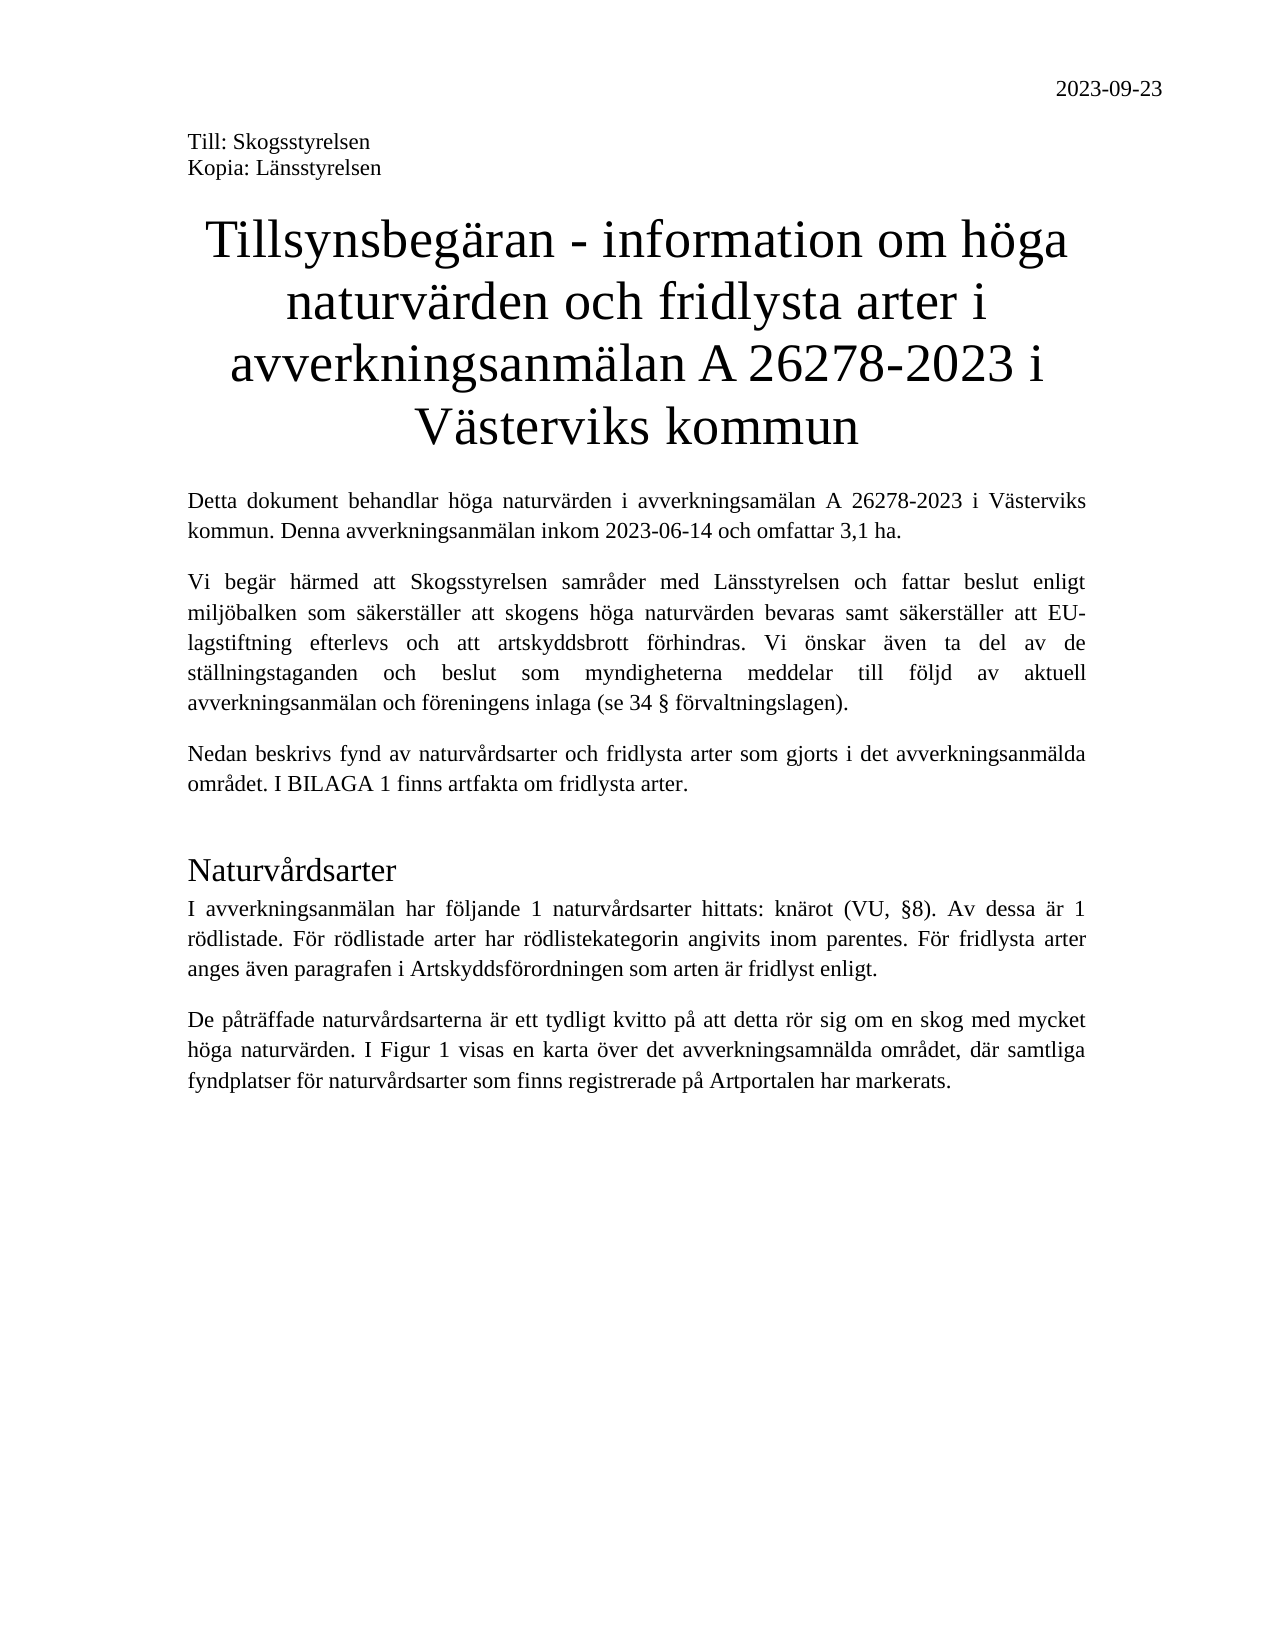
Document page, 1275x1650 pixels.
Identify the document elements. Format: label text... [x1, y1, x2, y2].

text I avverkningsanmälan har följande 1 naturvårdsarter hittats: knärot (VU, §8). Av dessa är 1 rödlistade. För rödlistade arter har rödlistekategorin angivits inom parentes. För fridlysta arter anges även paragrafen i Artskyddsförordningen som arten är fridlyst enligt. [187, 895, 1087, 982]
text De påträffade naturvårdsarterna är ett tydligt kvitto på att detta rör sig om en skog med mycket höga naturvärden. I Figur 1 visas en karta över det avverkningsamnälda området, där samtliga fyndplatser för naturvårdsarter som finns registrerade på Artportalen har markerats. [187, 1006, 1087, 1093]
text Vi begär härmed att Skogsstyrelsen samråder med Länsstyrelsen och fattar beslut enligt miljöbalken som säkerställer att skogens höga naturvärden bevaras samt säkerställer att EU-lagstiftning efterlevs och att artskyddsbrott förhindras. Vi önskar även ta del av de ställningstaganden och beslut som myndigheterna meddelar till följd av aktuell avverkningsanmälan och föreningens inlaga (se 34 § förvaltningslagen). [187, 568, 1087, 716]
text Nedan beskrivs fynd av naturvårdsarter och fridlysta arter som gjorts i det avverkningsanmälda området. I BILAGA 1 finns artfakta om fridlysta arter. [187, 740, 1087, 797]
title Tillsynsbegäran - information om höga naturvärden och fridlysta arter i avverkningsanmälan A 26278-2023 i Västerviks kommun [187, 207, 1087, 456]
text Detta dokument behandlar höga naturvärden i avverkningsamälan A 26278-2023 i Västerviks kommun. Denna avverkningsanmälan inkom 2023-06-14 och omfattar 3,1 ha. [187, 487, 1087, 544]
subtitle Naturvårdsarter [187, 851, 1087, 889]
